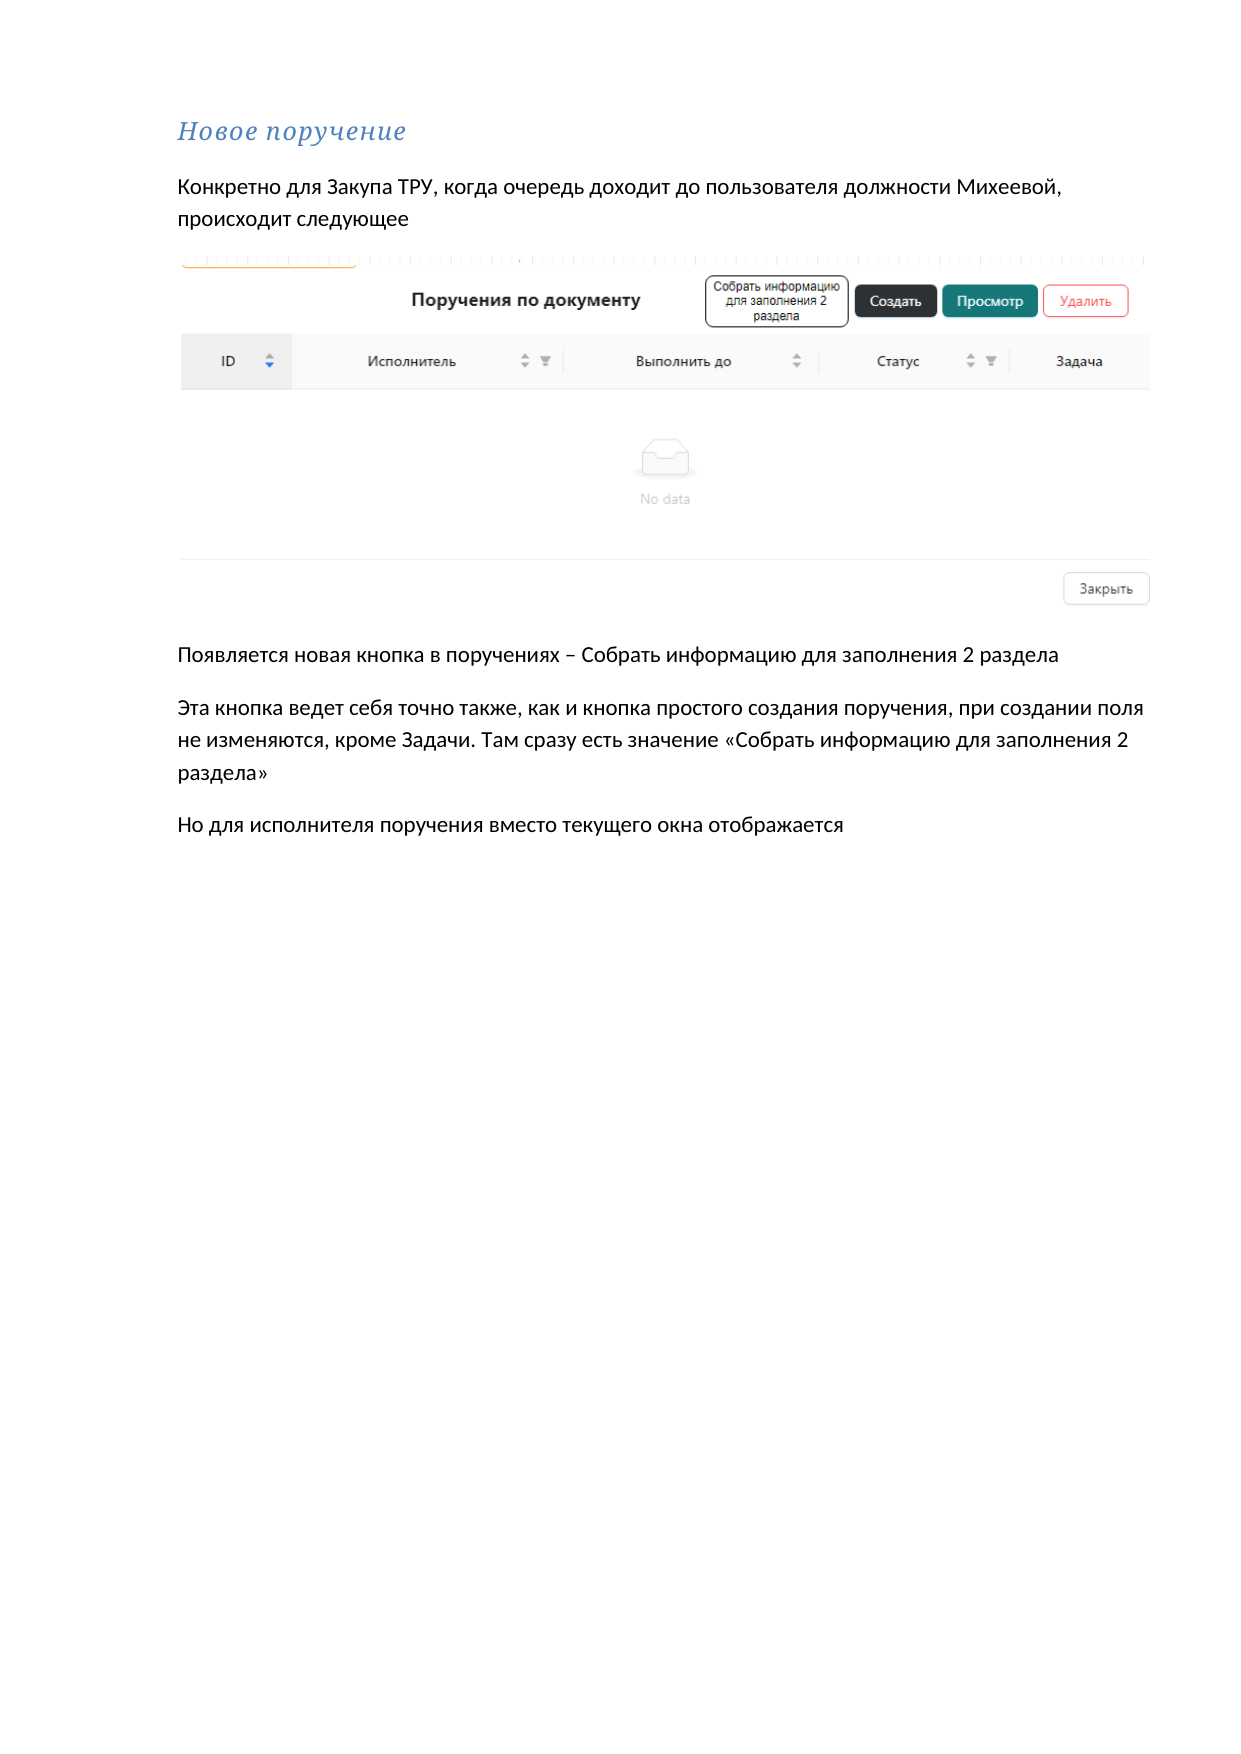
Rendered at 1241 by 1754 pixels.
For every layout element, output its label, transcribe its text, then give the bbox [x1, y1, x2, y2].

picture [177, 257, 1152, 616]
text Появляется новая кнопка в поручениях – Собрать информацию для заполнения 2 раздела [177, 640, 1152, 668]
text Но для исполнителя поручения вместо текущего окна отображается [177, 811, 1152, 839]
subtitle Новое поручение [177, 118, 1152, 147]
text Эта кнопка ведет себя точно также, как и кнопка простого создания поручения, при создании поля не изменяются, кроме Задачи. Там сразу есть значение «Собрать информацию для заполнения 2 раздела» [177, 693, 1152, 786]
text Конкретно для Закупа ТРУ, когда очередь доходит до пользователя должности Михеевой, происходит следующее [177, 172, 1152, 232]
